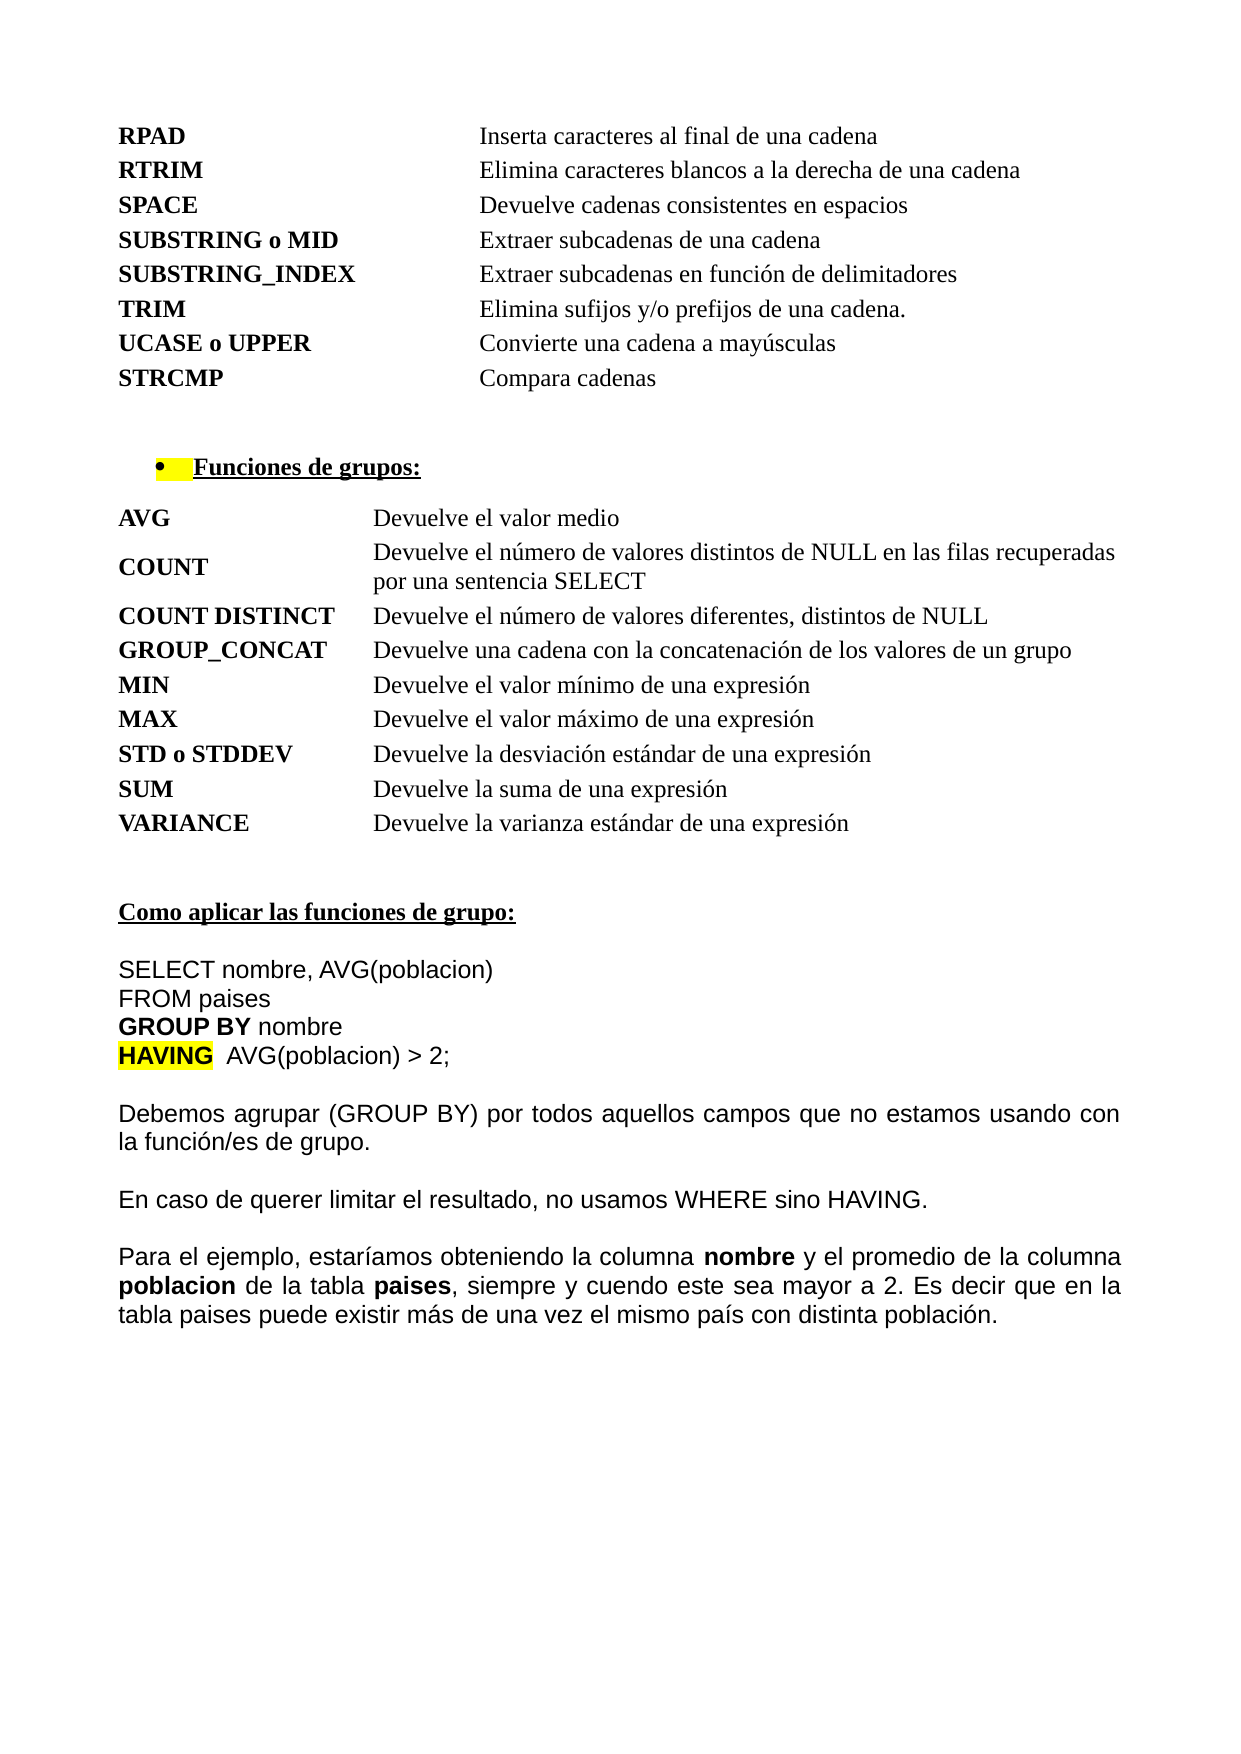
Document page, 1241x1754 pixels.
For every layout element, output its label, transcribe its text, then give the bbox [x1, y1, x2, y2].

table_cell RTRIM [115, 153, 476, 187]
table_cell Inserta caracteres al final de una cadena [476, 118, 1120, 153]
table_cell Extraer subcadenas en función de delimitadores [476, 256, 1120, 291]
table_cell SUBSTRING_INDEX [115, 256, 476, 291]
list Funciones de grupos: [156, 452, 1122, 481]
table_cell VARIANCE [115, 805, 370, 840]
table_cell Convierte una cadena a mayúsculas [476, 326, 1120, 360]
table_cell Compara cadenas [476, 360, 1120, 395]
text Como aplicar las funciones de grupo: [118, 897, 1122, 926]
table_cell GROUP_CONCAT [115, 633, 370, 667]
table_cell Devuelve el número de valores distintos de NULL en las filas recuperadas por una sentencia SELECT [370, 535, 1120, 598]
text Para el ejemplo, estaríamos obteniendo la columna nombre y el promedio de la columna poblacion de la tabla paises, siempre y cuendo este sea mayor a 2. Es decir que en la tabla paises puede existir más de una vez el mismo país con distinta población. [118, 1242, 1122, 1329]
table_cell UCASE o UPPER [115, 326, 476, 360]
table_cell COUNT DISTINCT [115, 598, 370, 632]
table_cell Devuelve la suma de una expresión [370, 771, 1120, 805]
table_cell Extraer subcadenas de una cadena [476, 222, 1120, 256]
table_cell Elimina caracteres blancos a la derecha de una cadena [476, 153, 1120, 187]
table_cell COUNT [115, 535, 370, 598]
text SELECT nombre, AVG(poblacion) [118, 955, 1122, 984]
table_cell Devuelve la desviación estándar de una expresión [370, 736, 1120, 771]
table_cell TRIM [115, 291, 476, 326]
text HAVING AVG(poblacion) > 2; [213, 1041, 1122, 1070]
table_cell Devuelve una cadena con la concatenación de los valores de un grupo [370, 633, 1120, 667]
text FROM paises [118, 984, 1122, 1012]
table_header AVG [115, 500, 370, 534]
text GROUP BY nombre [118, 1012, 1122, 1041]
table_cell RPAD [115, 118, 476, 153]
table_cell STD o STDDEV [115, 736, 370, 771]
table_cell Devuelve el valor máximo de una expresión [370, 702, 1120, 736]
table_header Devuelve el valor medio [370, 500, 1120, 534]
table_cell Devuelve el valor mínimo de una expresión [370, 667, 1120, 702]
table_cell Devuelve cadenas consistentes en espacios [476, 187, 1120, 222]
table_cell MAX [115, 702, 370, 736]
table_cell SUM [115, 771, 370, 805]
table_cell STRCMP [115, 360, 476, 395]
table_cell MIN [115, 667, 370, 702]
text Debemos agrupar (GROUP BY) por todos aquellos campos que no estamos usando con la función/es de grupo. [118, 1099, 1122, 1156]
table_cell SPACE [115, 187, 476, 222]
text En caso de querer limitar el resultado, no usamos WHERE sino HAVING. [118, 1185, 1122, 1214]
table_cell Devuelve la varianza estándar de una expresión [370, 805, 1120, 840]
table_cell Elimina sufijos y/o prefijos de una cadena. [476, 291, 1120, 326]
table_cell SUBSTRING o MID [115, 222, 476, 256]
table_cell Devuelve el número de valores diferentes, distintos de NULL [370, 598, 1120, 632]
